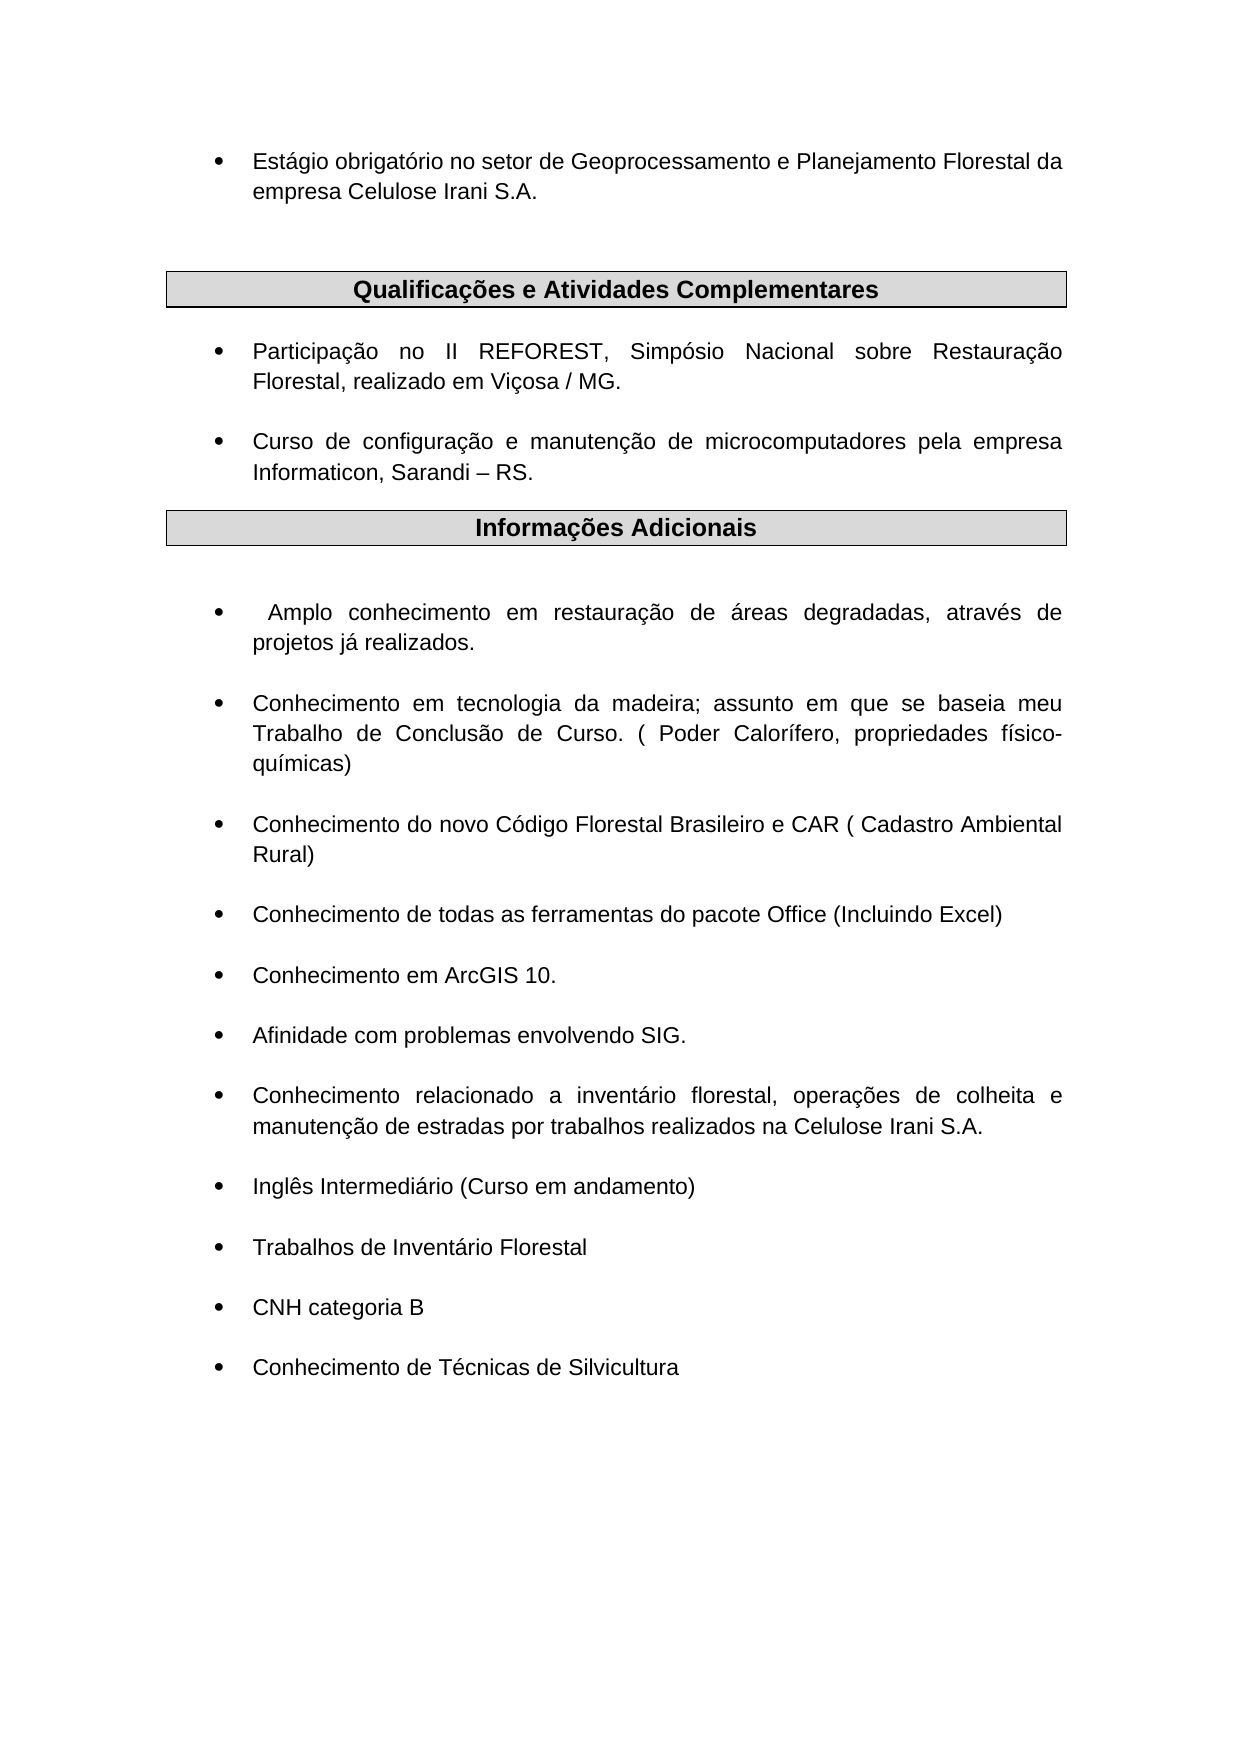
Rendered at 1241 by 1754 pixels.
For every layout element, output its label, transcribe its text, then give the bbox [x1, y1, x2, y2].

list Trabalhos de Inventário Florestal [215, 1233, 1063, 1260]
list Conhecimento em ArcGIS 10. [215, 962, 1063, 988]
list Conhecimento em tecnologia da madeira; assunto em que se baseia meu Trabalho de Conclusão de Curso. ( Poder Calorífero, propriedades físico-químicas) [215, 690, 1063, 777]
table_header Informações Adicionais [167, 511, 1066, 545]
list Conhecimento de todas as ferramentas do pacote Office (Incluindo Excel) [215, 901, 1063, 928]
list Afinidade com problemas envolvendo SIG. [215, 1022, 1063, 1048]
list Participação no II REFOREST, Simpósio Nacional sobre Restauração Florestal, realizado em Viçosa / MG. [215, 338, 1063, 394]
list Inglês Intermediário (Curso em andamento) [215, 1173, 1063, 1199]
list Amplo conhecimento em restauração de áreas degradadas, através de projetos já realizados. [215, 599, 1063, 656]
list Curso de configuração e manutenção de microcomputadores pela empresa Informaticon, Sarandi – RS. [215, 428, 1063, 485]
list CNH categoria B [215, 1294, 1063, 1320]
table_header Qualificações e Atividades Complementares [167, 272, 1066, 306]
list Conhecimento de Técnicas de Silvicultura [215, 1354, 1063, 1381]
list Conhecimento do novo Código Florestal Brasileiro e CAR ( Cadastro Ambiental Rural) [215, 811, 1063, 867]
list Estágio obrigatório no setor de Geoprocessamento e Planejamento Florestal da empresa Celulose Irani S.A. [215, 148, 1063, 204]
list Conhecimento relacionado a inventário florestal, operações de colheita e manutenção de estradas por trabalhos realizados na Celulose Irani S.A. [215, 1082, 1063, 1139]
